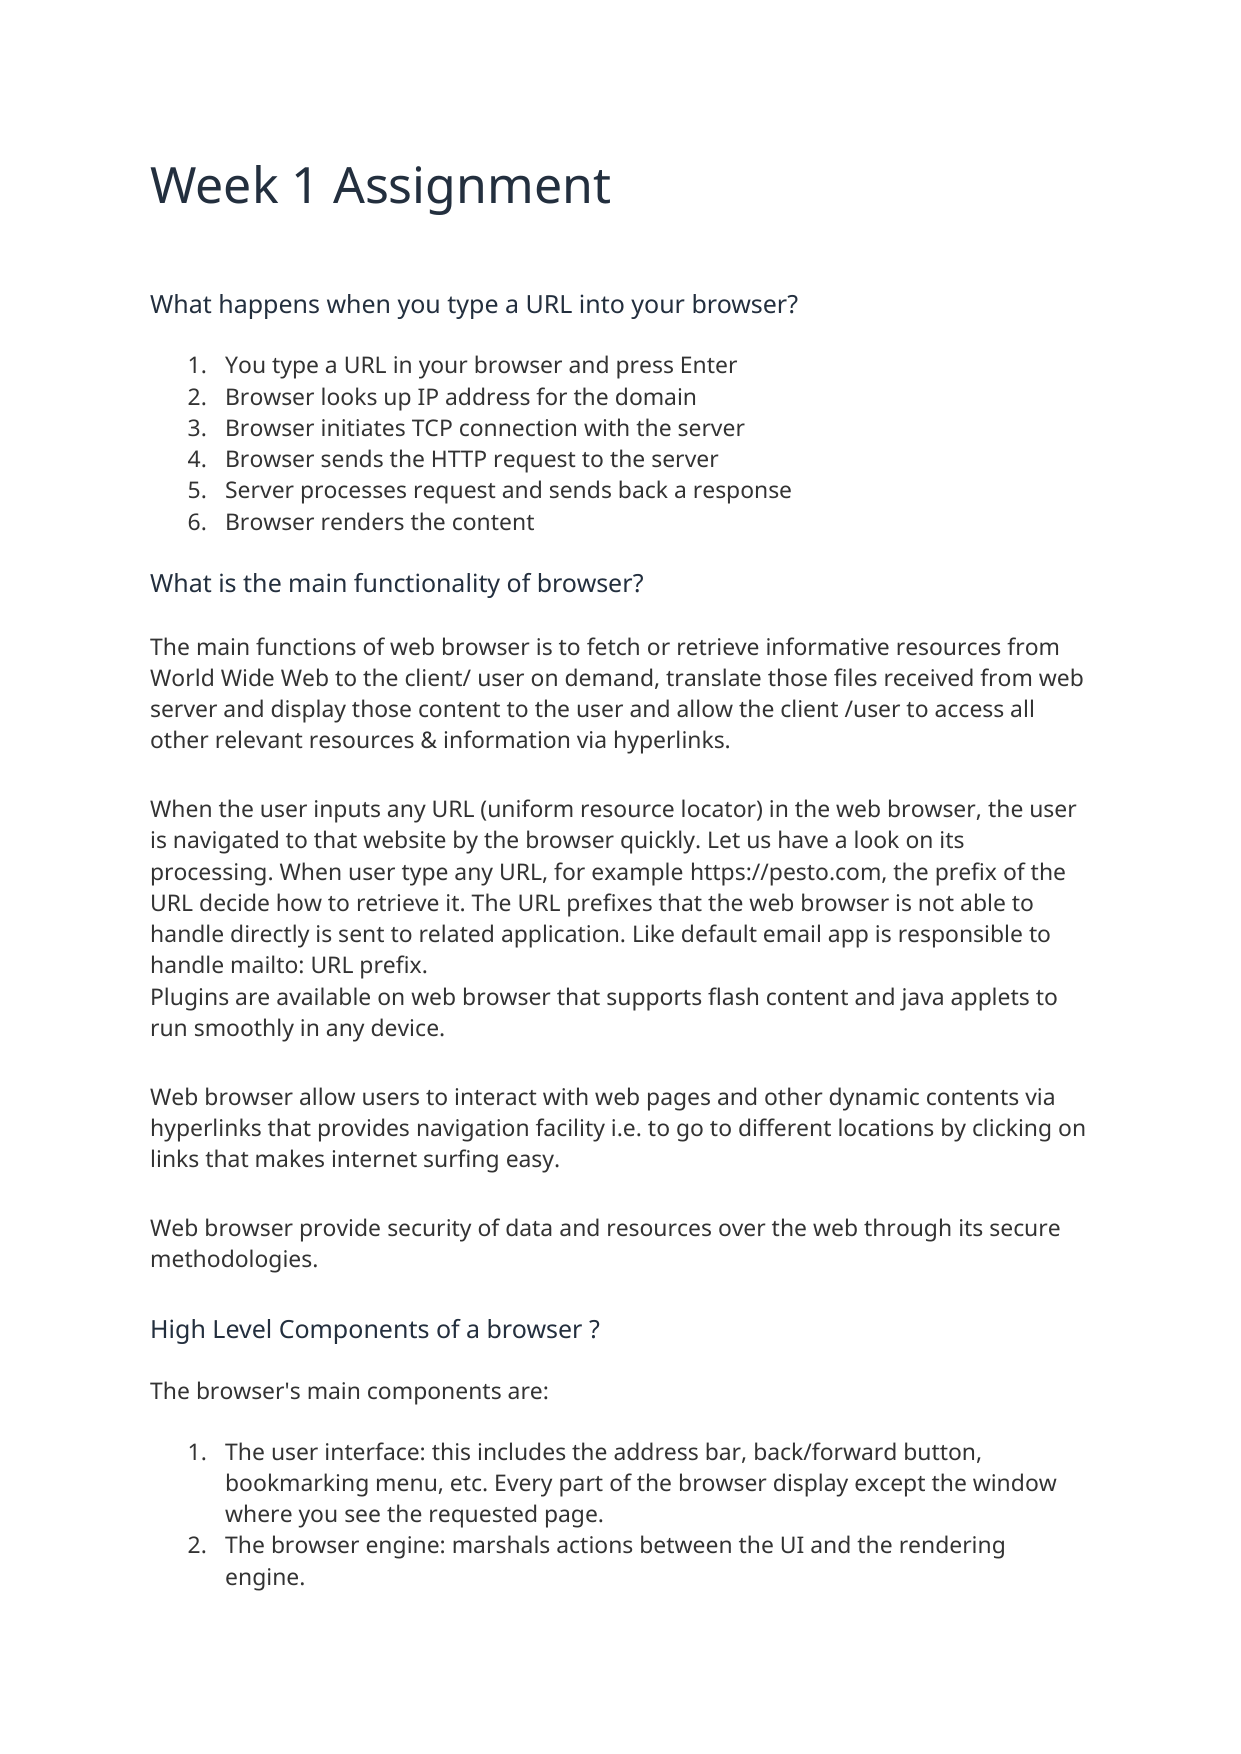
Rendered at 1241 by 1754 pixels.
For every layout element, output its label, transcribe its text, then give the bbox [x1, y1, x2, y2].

text Web browser allow users to interact with web pages and other dynamic contents via hyperlinks that provides navigation facility i.e. to go to different locations by clicking on links that makes internet surfing easy. [150, 1081, 1090, 1174]
list Browser sends the HTTP request to the server [187, 443, 1090, 474]
text Week 1 Assignment [150, 150, 1090, 218]
text Web browser provide security of data and resources over the web through its secure methodologies. [150, 1212, 1090, 1274]
list The user interface: this includes the address bar, back/forward button, bookmarking menu, etc. Every part of the browser display except the window where you see the requested page. [187, 1436, 1090, 1529]
text The browser's main components are: [150, 1375, 1090, 1406]
text Plugins are available on web browser that supports flash content and java applets to run smoothly in any device. [150, 981, 1090, 1043]
text What is the main functionality of browser? [150, 566, 1090, 600]
list Server processes request and sends back a response [187, 474, 1090, 506]
subtitle When the user inputs any URL (uniform resource locator) in the web browser, the user is navigated to that website by the browser quickly. Let us have a look on its processing. When user type any URL, for example https://pesto.com, the prefix of the URL decide how to retrieve it. The URL prefixes that the web browser is not able to handle directly is sent to related application. Like default email app is responsible to handle mailto: URL prefix. [150, 793, 1090, 981]
list The browser engine: marshals actions between the UI and the rendering engine. [187, 1529, 1090, 1592]
text High Level Components of a browser ? [150, 1312, 1090, 1346]
list You type a URL in your browser and press Enter [187, 349, 1090, 381]
list Browser renders the content [187, 506, 1090, 537]
text What happens when you type a URL into your browser? [150, 286, 1090, 320]
list Browser initiates TCP connection with the server [187, 412, 1090, 443]
text The main functions of web browser is to fetch or retrieve informative resources from World Wide Web to the client/ user on demand, translate those files received from web server and display those content to the user and allow the client /user to access all other relevant resources & information via hyperlinks. [150, 631, 1090, 756]
list Browser looks up IP address for the domain [187, 381, 1090, 412]
